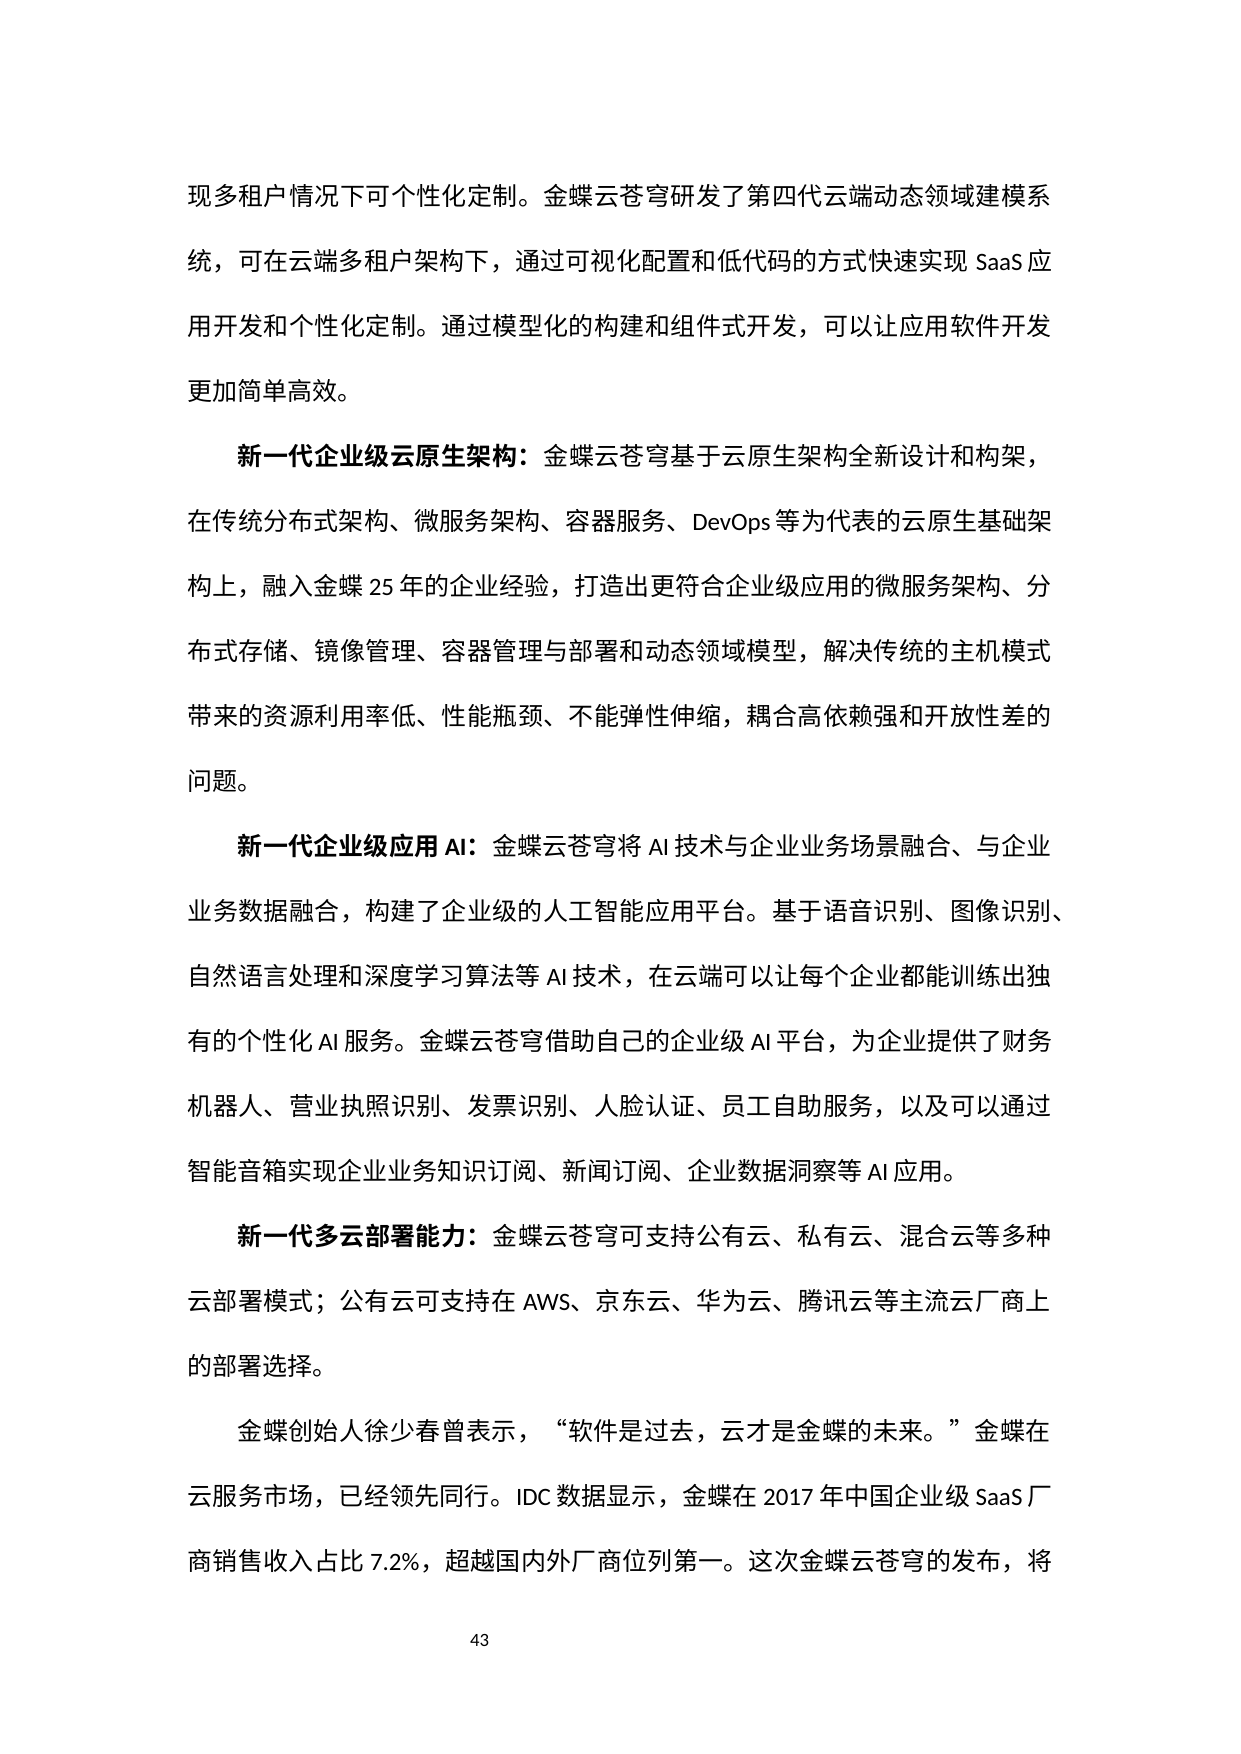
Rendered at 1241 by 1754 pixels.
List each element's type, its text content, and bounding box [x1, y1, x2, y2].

text 新一代企业级应用AI：金蝶云苍穹将AI技术与企业业务场景融合、与企业业务数据融合，构建了企业级的人工智能应用平台。基于语音识别、图像识别、自然语言处理和深度学习算法等AI技术，在云端可以让每个企业都能训练出独有的个性化AI服务。金蝶云苍穹借助自己的企业级AI平台，为企业提供了财务机器人、营业执照识别、发票识别、人脸认证、员工自助服务，以及可以通过智能音箱实现企业业务知识订阅、新闻订阅、企业数据洞察等AI应用。 [187, 812, 1053, 1202]
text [187, 1397, 1053, 1592]
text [187, 162, 1053, 422]
text 新一代企业级云原生架构：金蝶云苍穹基于云原生架构全新设计和构架，在传统分布式架构、微服务架构、容器服务、DevOps等为代表的云原生基础架构上，融入金蝶25年的企业经验，打造出更符合企业级应用的微服务架构、分布式存储、镜像管理、容器管理与部署和动态领域模型，解决传统的主机模式带来的资源利用率低、性能瓶颈、不能弹性伸缩，耦合高依赖强和开放性差的问题。 [187, 422, 1053, 812]
text 新一代多云部署能力：金蝶云苍穹可支持公有云、私有云、混合云等多种云部署模式；公有云可支持在AWS、京东云、华为云、腾讯云等主流云厂商上的部署选择。 [187, 1202, 1053, 1397]
